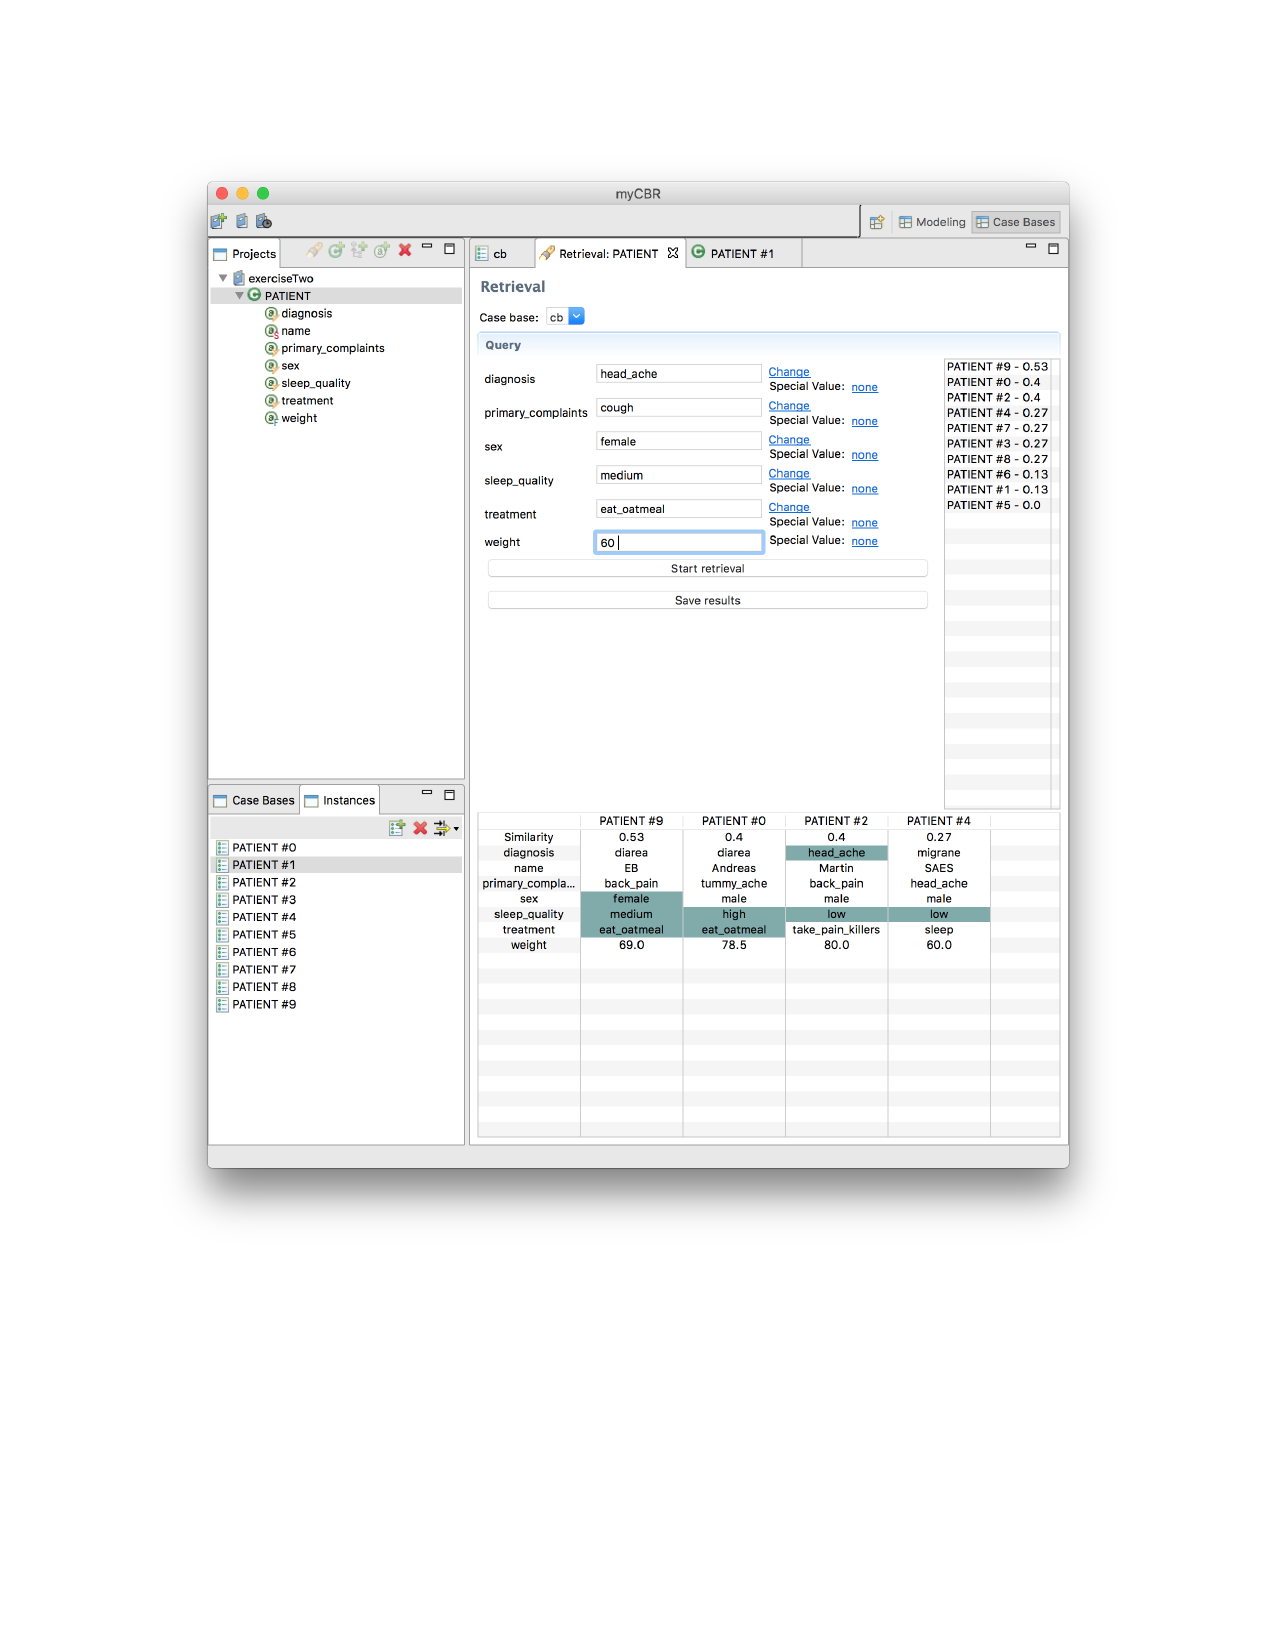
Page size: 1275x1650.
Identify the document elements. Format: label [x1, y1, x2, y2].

picture [150, 150, 1125, 1250]
